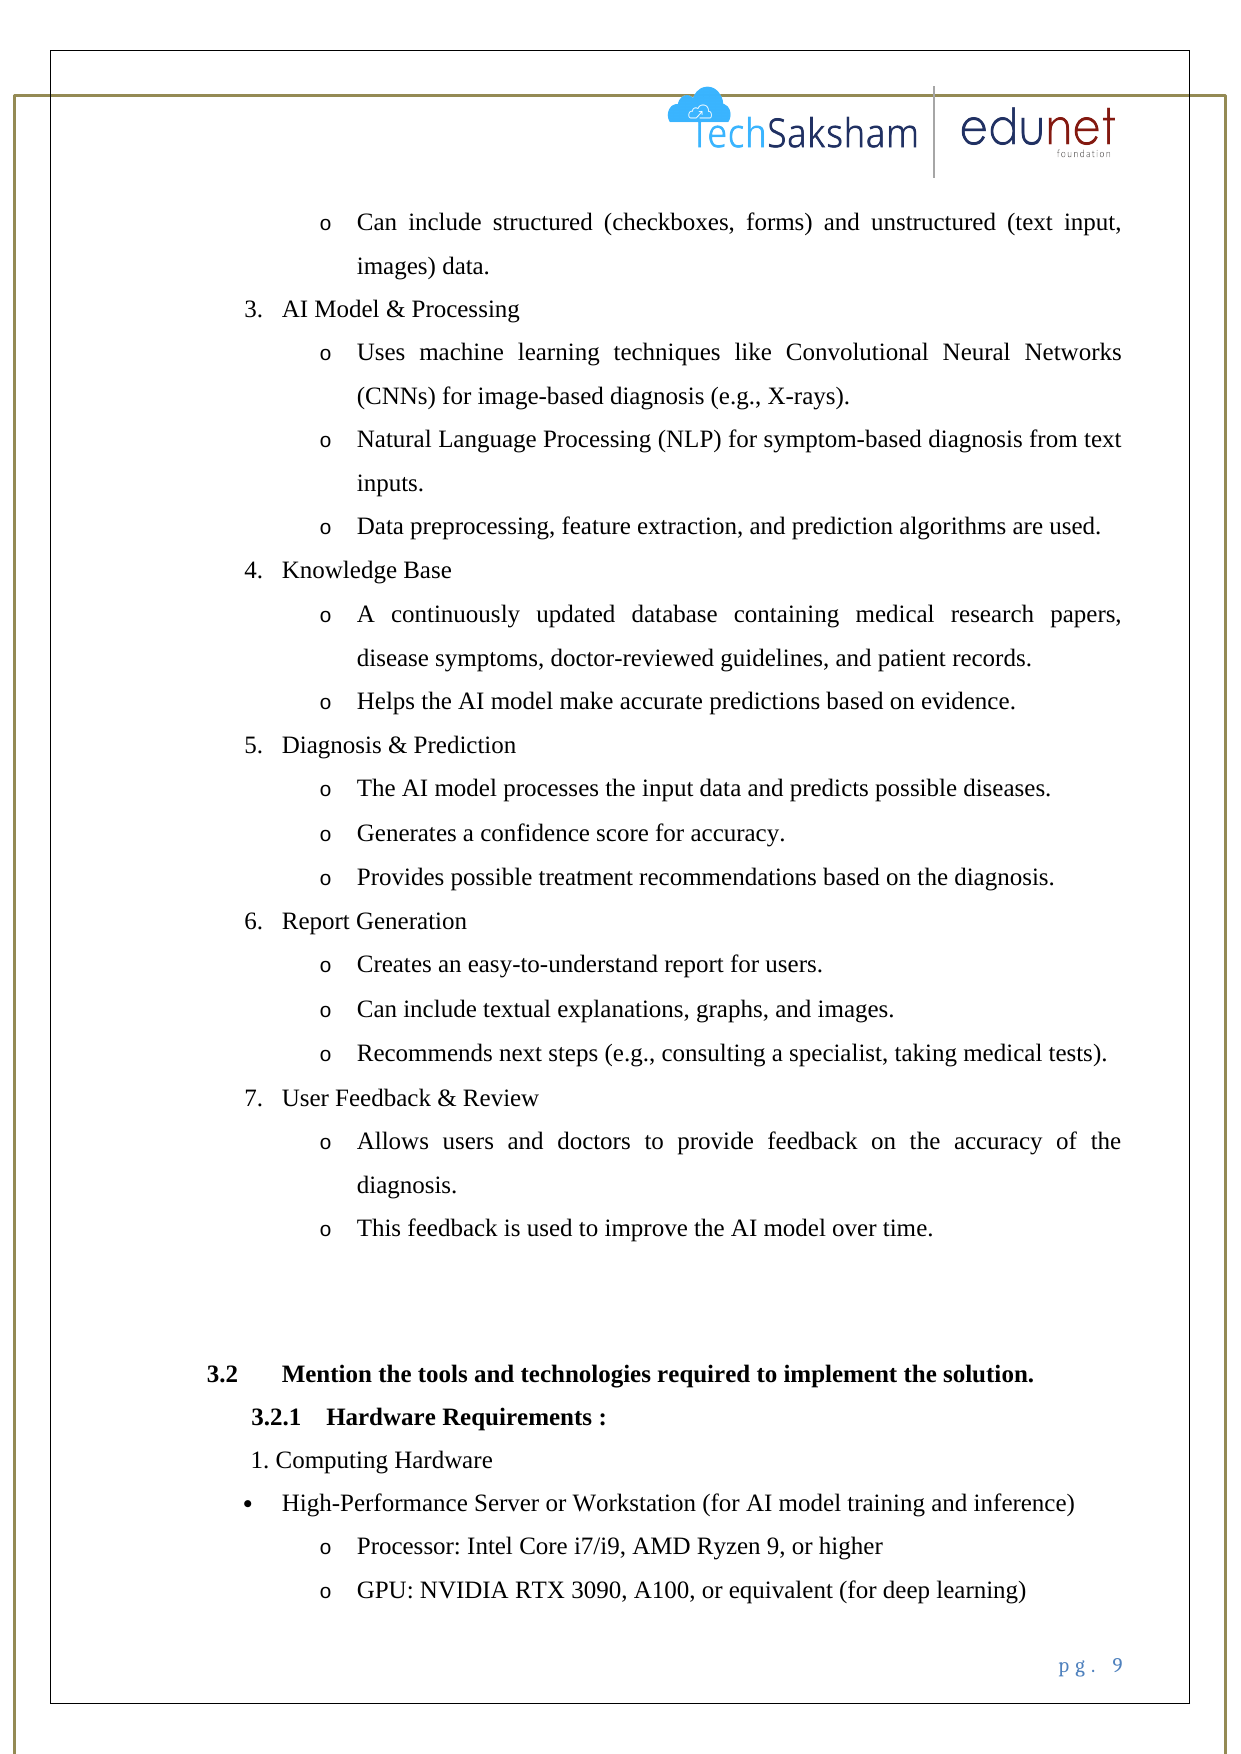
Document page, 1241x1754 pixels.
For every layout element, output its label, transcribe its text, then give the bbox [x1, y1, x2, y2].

list Natural Language Processing (NLP) for symptom-based diagnosis from text inputs. [319, 424, 1122, 497]
picture [955, 100, 1122, 164]
list Knowledge Base [244, 556, 1122, 584]
list Generates a confidence score for accuracy. [319, 818, 1122, 847]
list This feedback is used to improve the AI model over time. [319, 1213, 1122, 1242]
list Data preprocessing, feature extraction, and prediction algorithms are used. [319, 511, 1122, 541]
list Recommends next steps (e.g., consulting a specialist, taking medical tests). [319, 1038, 1122, 1068]
list Hardware Requirements : [251, 1402, 1122, 1431]
list Creates an easy-to-understand report for users. [319, 949, 1122, 979]
list Can include structured (checkboxes, forms) and unstructured (text input, images) data. [319, 207, 1122, 279]
list GPU: NVIDIA RTX 3090, A100, or equivalent (for deep learning) [319, 1576, 1122, 1605]
list AI Model & Processing [244, 294, 1122, 323]
picture [662, 79, 923, 154]
list Report Generation [244, 906, 1122, 935]
list Allows users and doctors to provide feedback on the accuracy of the diagnosis. [319, 1126, 1122, 1198]
list Can include textual explanations, graphs, and images. [319, 994, 1122, 1023]
list Uses machine learning techniques like Convolutional Neural Networks (CNNs) for image-based diagnosis (e.g., X-rays). [319, 337, 1122, 410]
list Processor: Intel Core i7/i9, AMD Ryzen 9, or higher [319, 1531, 1122, 1561]
list Provides possible treatment recommendations based on the diagnosis. [319, 862, 1122, 892]
list Mention the tools and technologies required to implement the solution. [207, 1359, 1122, 1387]
list A continuously updated database containing medical research papers, disease symptoms, doctor-reviewed guidelines, and patient records. [319, 599, 1122, 671]
list Diagnosis & Prediction [244, 730, 1122, 759]
list Helps the AI model make accurate predictions based on evidence. [319, 686, 1122, 715]
list User Feedback & Review [244, 1083, 1122, 1111]
list The AI model processes the input data and predicts possible diseases. [319, 773, 1122, 803]
text 1. Computing Hardware [207, 1445, 1122, 1474]
list High-Performance Server or Workstation (for AI model training and inference) [244, 1488, 1122, 1517]
